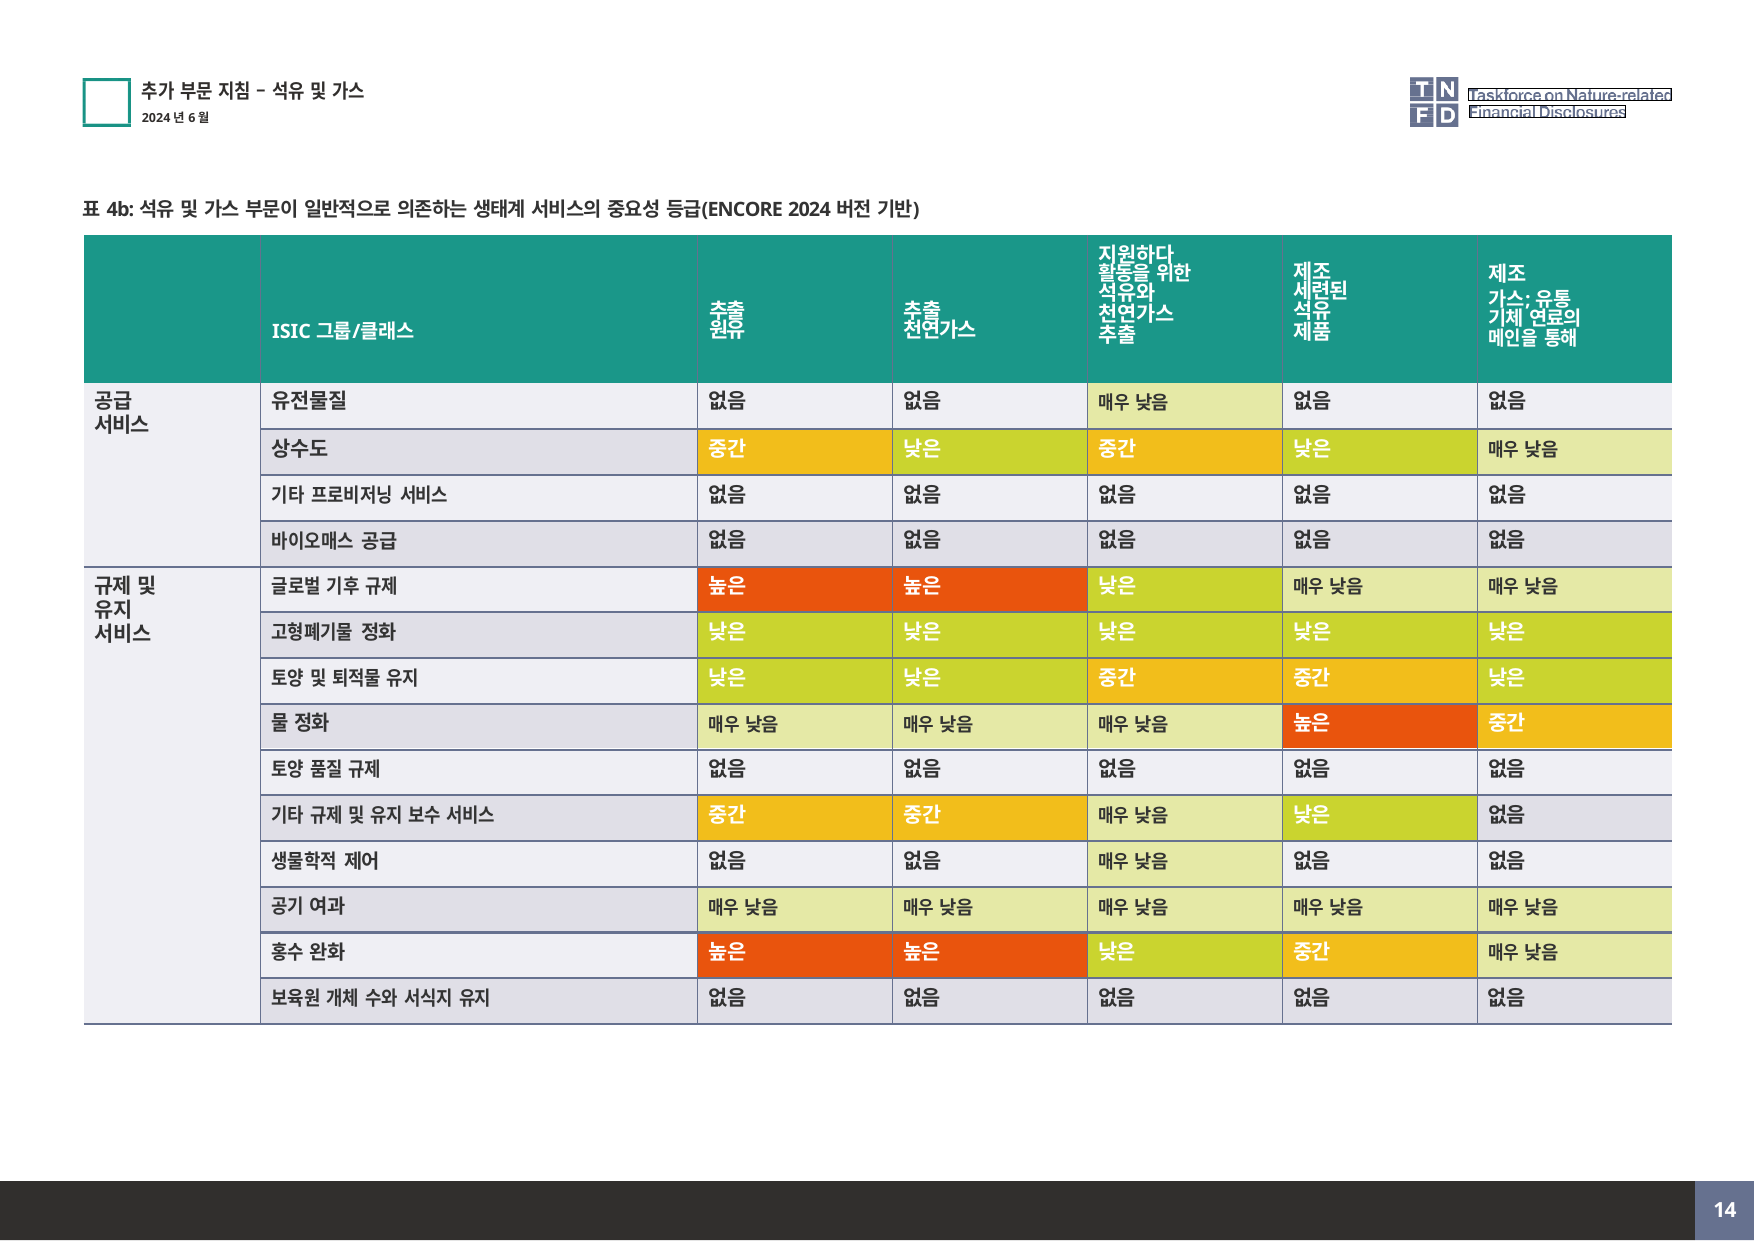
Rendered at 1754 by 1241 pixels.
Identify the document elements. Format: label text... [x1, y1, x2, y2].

table_cell 없음 [1283, 842, 1477, 886]
table_cell 낮은 [1088, 568, 1282, 611]
table_cell 글로벌 기후 규제 [261, 568, 697, 611]
table_cell 토양 품질 규제 [261, 751, 697, 794]
table_cell 없음 [1478, 979, 1672, 1023]
table_header 제조 가스; 유통 기체 연료의 메인을 통해 [1478, 235, 1672, 383]
table_cell 매우 낮음 [1283, 568, 1477, 611]
table_cell 없음 [1283, 383, 1477, 428]
table_cell 매우 낮음 [1088, 705, 1282, 748]
table_cell 중간 [698, 430, 892, 474]
text 2024년 6월 [1459, 105, 1683, 127]
table_cell 없음 [893, 476, 1087, 520]
table_cell 상수도 [261, 430, 697, 474]
table_cell 중간 [1088, 659, 1282, 703]
table_cell 없음 [698, 751, 892, 794]
table_cell 없음 [1283, 751, 1477, 794]
table_header 지원하다 활동을 위한 석유와 천연가스 추출 [1088, 235, 1282, 383]
table_cell 없음 [893, 842, 1087, 886]
table_cell 없음 [1088, 751, 1282, 794]
table_cell 매우 낮음 [1088, 842, 1282, 886]
table_cell 낮은 [1478, 613, 1672, 657]
table_header [84, 235, 260, 383]
picture [1410, 77, 1459, 127]
table_cell 낮은 [1283, 430, 1477, 474]
table_cell 없음 [1478, 842, 1672, 886]
table_cell 매우 낮음 [1088, 796, 1282, 840]
table_cell 공급 서비스 [84, 383, 260, 566]
table_cell 매우 낮음 [893, 888, 1087, 931]
table_cell 유전물질 [261, 383, 697, 428]
table_cell 고형폐기물 정화 [261, 613, 697, 657]
text 표 4b: 석유 및 가스 부문이 일반적으로 의존하는 생태계 서비스의 중요성 등급(ENCORE 2024 버전 기반) [83, 193, 1683, 222]
table_cell 매우 낮음 [1478, 568, 1672, 611]
table_cell 중간 [698, 796, 892, 840]
table_cell 중간 [1283, 659, 1477, 703]
table_header 추출 천연가스 [893, 235, 1087, 383]
table_cell 없음 [1478, 796, 1672, 840]
table_cell 높은 [893, 568, 1087, 611]
table_cell 없음 [893, 383, 1087, 428]
table_cell 공기 여과 [261, 888, 697, 931]
table_header ISIC 그룹/클래스 [261, 235, 697, 383]
table_cell 낮은 [1283, 796, 1477, 840]
table_cell 토양 및 퇴적물 유지 [261, 659, 697, 703]
table_cell 낮은 [1478, 659, 1672, 703]
table_cell 없음 [698, 522, 892, 566]
table_cell 없음 [893, 979, 1087, 1023]
table_header 추출 원유 [698, 235, 892, 383]
table_cell 없음 [1088, 522, 1282, 566]
table_cell 없음 [893, 522, 1087, 566]
table_cell 규제 및 유지 서비스 [84, 568, 260, 1023]
table_cell 없음 [1478, 522, 1672, 566]
table_cell 매우 낮음 [1088, 888, 1282, 931]
table_cell 없음 [1283, 476, 1477, 520]
table_cell 낮은 [1283, 613, 1477, 657]
table_cell 없음 [893, 751, 1087, 794]
table_cell 낮은 [1088, 934, 1282, 977]
table_cell 물 정화 [261, 705, 697, 748]
table_cell 생물학적 제어 [261, 842, 697, 886]
table_cell 없음 [698, 476, 892, 520]
table_cell 매우 낮음 [698, 705, 892, 748]
table_cell 없음 [698, 842, 892, 886]
table_cell 낮은 [1088, 613, 1282, 657]
table_cell 낮은 [893, 430, 1087, 474]
table_cell 낮은 [893, 613, 1087, 657]
table_cell 높은 [893, 934, 1087, 977]
text 2024년 6월 [142, 105, 1410, 127]
table_cell 바이오매스 공급 [261, 522, 697, 566]
table_cell 기타 프로비저닝 서비스 [261, 476, 697, 520]
table_cell 낮은 [698, 659, 892, 703]
table_cell 보육원 개체 수와 서식지 유지 [261, 979, 697, 1023]
table_cell 중간 [1088, 430, 1282, 474]
table_cell 없음 [698, 383, 892, 428]
table_cell 높은 [698, 568, 892, 611]
table_cell 매우 낮음 [1283, 888, 1477, 931]
table_cell 매우 낮음 [1088, 383, 1282, 428]
table_cell 기타 규제 및 유지 보수 서비스 [261, 796, 697, 840]
table_cell 없음 [1088, 476, 1282, 520]
table_cell 낮은 [893, 659, 1087, 703]
table_cell 없음 [1478, 751, 1672, 794]
table_cell 높은 [1283, 705, 1477, 748]
table_cell 없음 [1088, 979, 1282, 1023]
table_cell 없음 [1478, 476, 1672, 520]
picture [82, 78, 131, 127]
table_cell 낮은 [698, 613, 892, 657]
table_cell 중간 [1283, 934, 1477, 977]
table_cell 없음 [1283, 522, 1477, 566]
table_cell 높은 [698, 934, 892, 977]
table_cell 없음 [1478, 383, 1672, 428]
table_cell 없음 [698, 979, 892, 1023]
table_cell 없음 [1283, 979, 1477, 1023]
text 추가 부문 지침 ‒ 석유 및 가스 [142, 71, 1683, 105]
table_cell 매우 낮음 [1478, 888, 1672, 931]
table_cell 홍수 완화 [261, 934, 697, 977]
table_cell 중간 [893, 796, 1087, 840]
table_cell 매우 낮음 [1478, 934, 1672, 977]
table_cell 매우 낮음 [1478, 430, 1672, 474]
table_cell 중간 [1478, 705, 1672, 748]
table_header 제조 세련된 석유 제품 [1283, 235, 1477, 383]
table_cell 매우 낮음 [893, 705, 1087, 748]
table_cell 매우 낮음 [698, 888, 892, 931]
